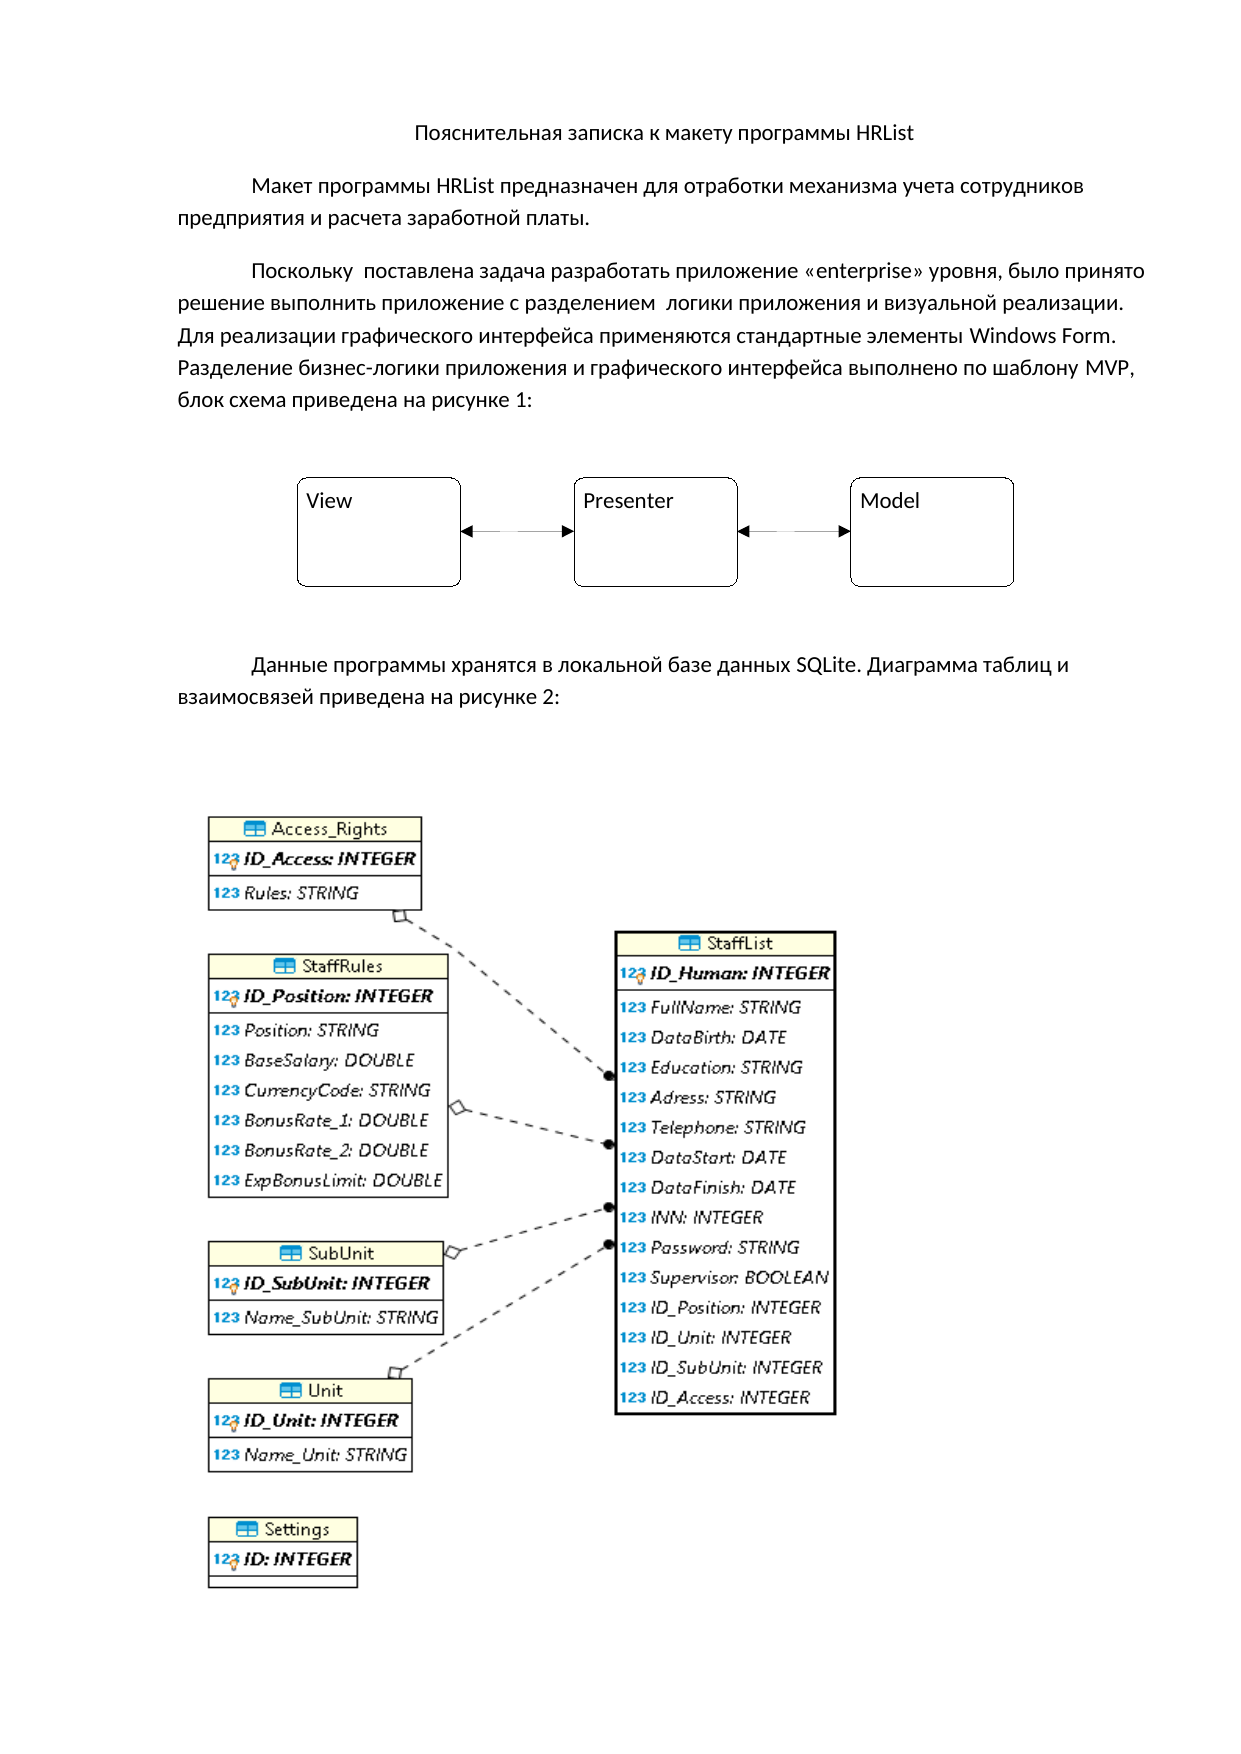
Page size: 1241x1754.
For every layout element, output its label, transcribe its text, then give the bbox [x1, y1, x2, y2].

text Поскольку поставлена задача разработать приложение «enterprise» уровня, было принято решение выполнить приложение с разделением логики приложения и визуальной реализации. Для реализации графического интерфейса применяются стандартные элементы Windows Form. Разделение бизнес-логики приложения и графического интерфейса выполнено по шаблону MVP, блок схема приведена на рисунке 1: [177, 256, 1152, 413]
text Пояснительная записка к макету программы HRList [177, 118, 1152, 146]
picture [177, 788, 868, 1617]
text Макет программы HRList предназначен для отработки механизма учета сотрудников предприятия и расчета заработной платы. [177, 171, 1152, 231]
text Данные программы хранятся в локальной базе данных SQLite. Диаграмма таблиц и взаимосвязей приведена на рисунке 2: [177, 650, 1152, 710]
